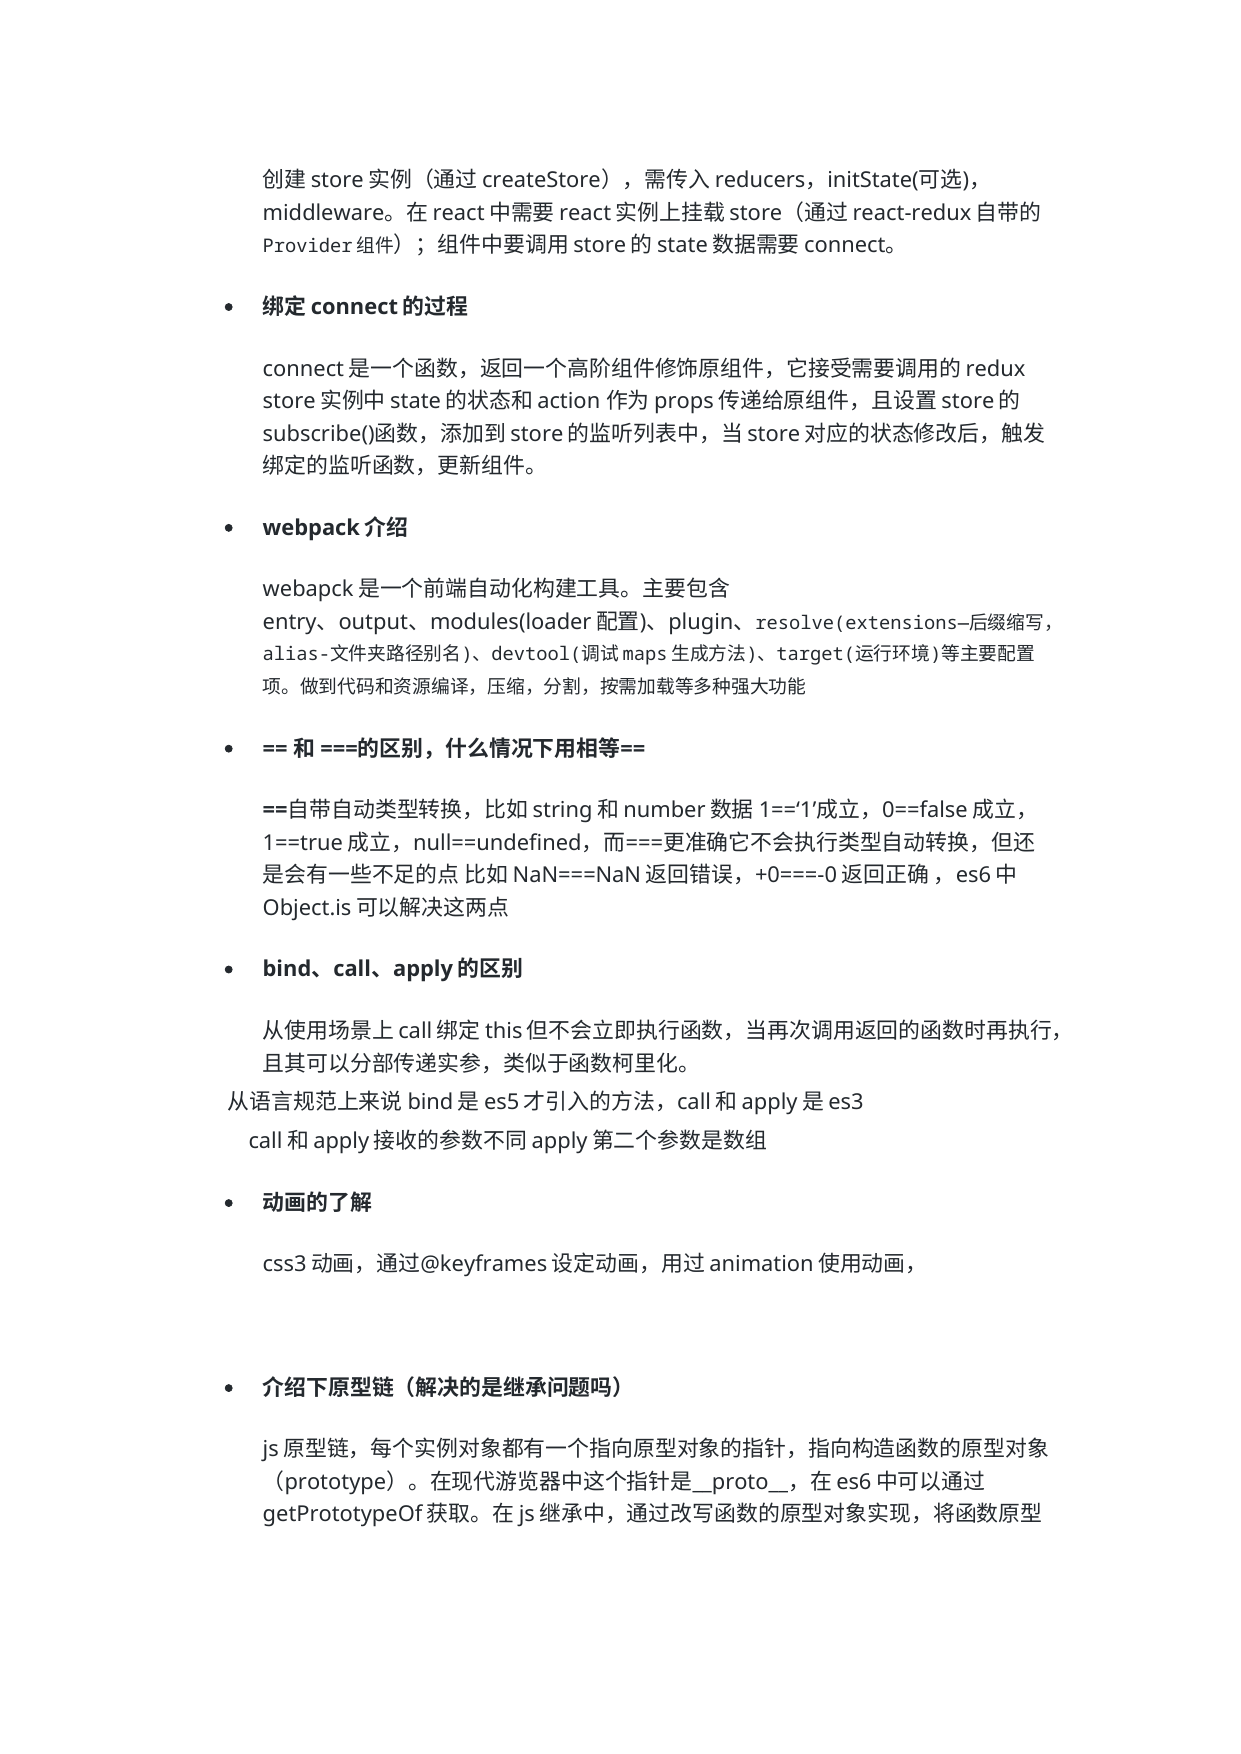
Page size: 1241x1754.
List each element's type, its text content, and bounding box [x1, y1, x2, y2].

text 创建store实例（通过createStore），需传入reducers，initState(可选)，middleware。在react中需要react实例上挂载store（通过react-redux自带的Provider组件）；组件中要调用store的state数据需要connect。 [262, 162, 1053, 259]
list webpack介绍 [225, 509, 1053, 542]
text css3动画，通过@keyframes设定动画，用过animation使用动画， [262, 1246, 1053, 1279]
text connect是一个函数，返回一个高阶组件修饰原组件，它接受需要调用的redux store实例中state的状态和action 作为props传递给原组件，且设置store的subscribe()函数，添加到store的监听列表中，当store对应的状态修改后，触发绑定的监听函数，更新组件。 [262, 350, 1053, 480]
list 绑定connect的过程 [225, 289, 1053, 321]
text call和apply接收的参数不同 apply第二个参数是数组 [187, 1123, 1053, 1155]
list 动画的了解 [225, 1184, 1053, 1217]
text 从语言规范上来说 bind是es5才引入的方法，call和apply是es3 [187, 1084, 1053, 1117]
text 从使用场景上call绑定this但不会立即执行函数，当再次调用返回的函数时再执行，且其可以分部传递实参，类似于函数柯里化。 [262, 1013, 1053, 1078]
list 介绍下原型链（解决的是继承问题吗） [225, 1369, 1053, 1402]
list bind、call、apply的区别 [225, 951, 1053, 984]
text webapck是一个前端自动化构建工具。主要包含 entry、output、modules(loader配置)、plugin、resolve(extensions—后缀缩写，alias-文件夹路径别名)、devtool(调试maps生成方法)、target(运行环境)等主要配置项。做到代码和资源编译，压缩，分割，按需加载等多种强大功能 [262, 571, 1053, 701]
text ==自带自动类型转换，比如string和number数据 1==‘1’成立，0==false成立，1==true成立，null==undefined，而===更准确它不会执行类型自动转换，但还是会有一些不足的点 比如NaN===NaN返回错误，+0===-0返回正确 ，es6中Object.is可以解决这两点 [262, 792, 1053, 922]
list == 和 ===的区别，什么情况下用相等== [225, 730, 1053, 763]
